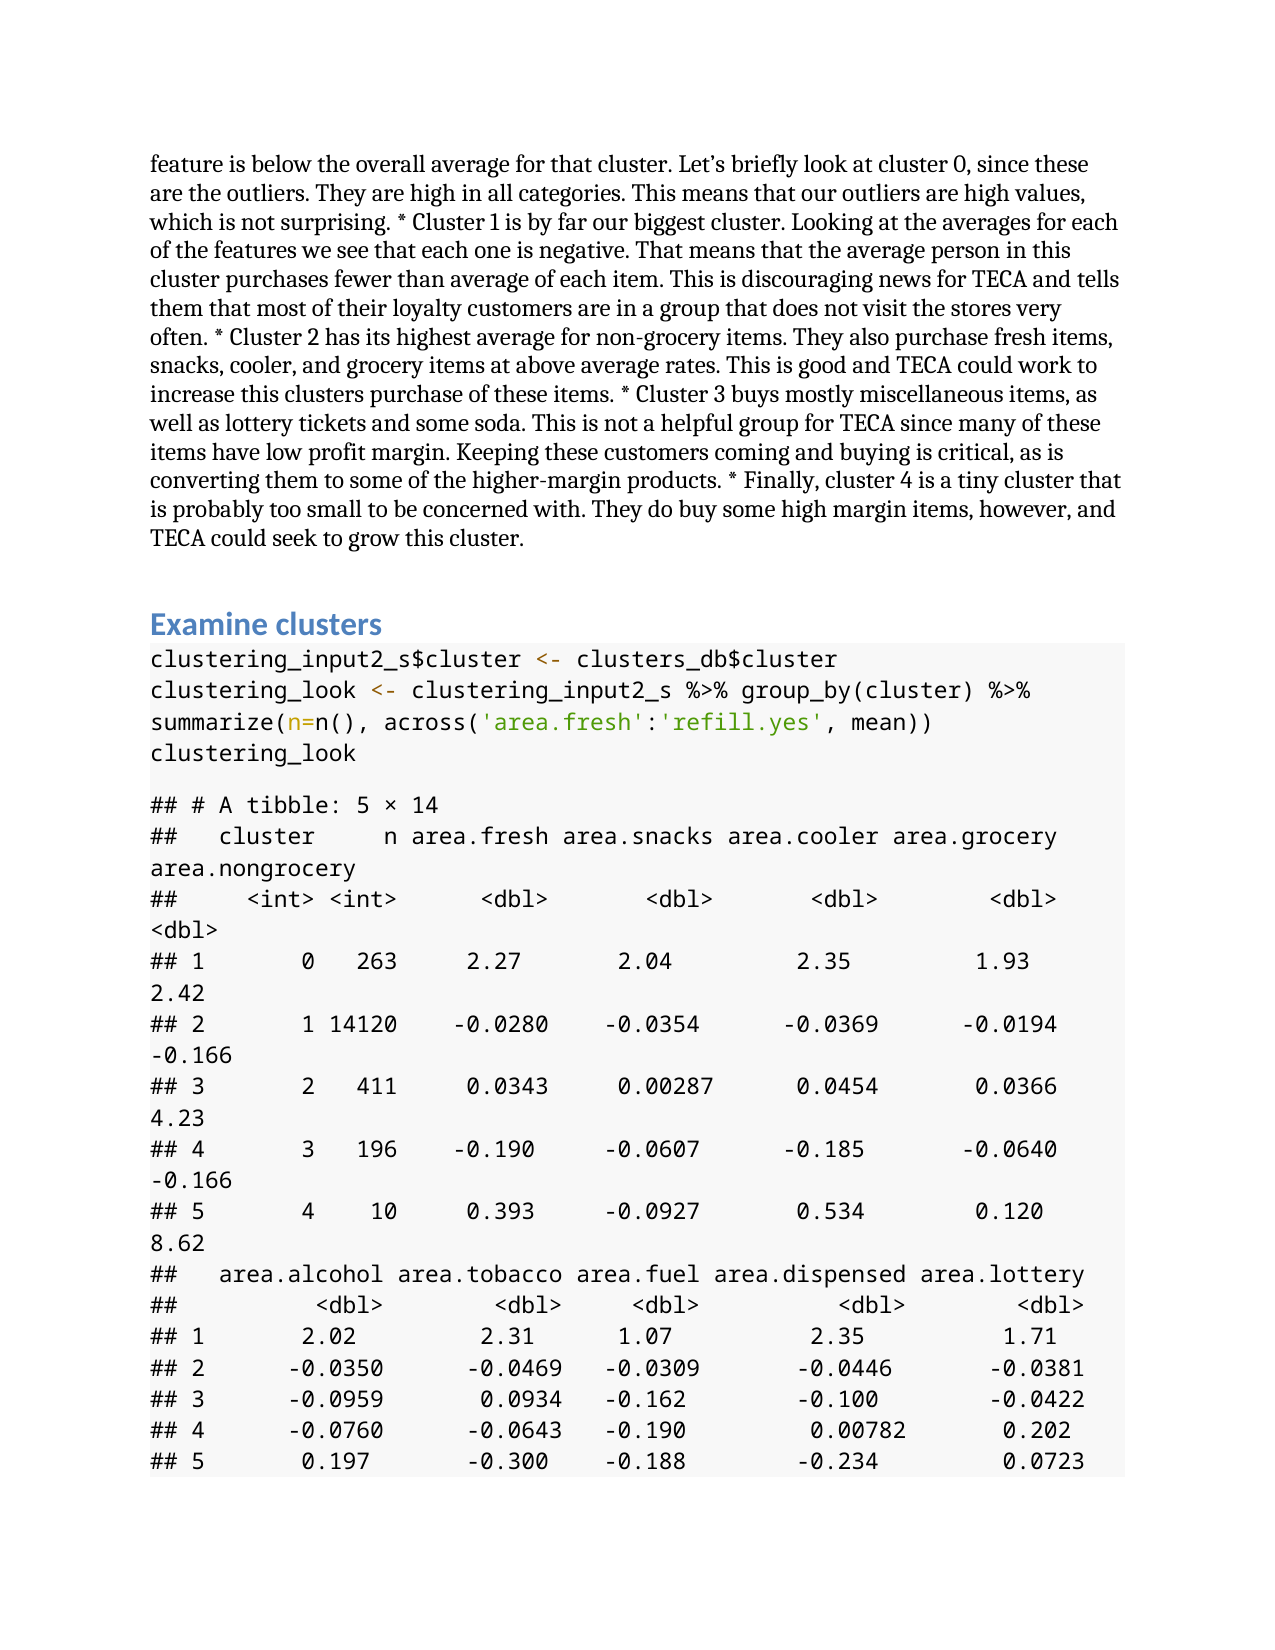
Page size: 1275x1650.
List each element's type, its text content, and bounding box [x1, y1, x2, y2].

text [150, 789, 1125, 1477]
subtitle Examine clusters [150, 602, 1125, 643]
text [150, 150, 1125, 552]
text clustering_input2_s$cluster <- clusters_db$cluster clustering_look <- clustering_input2_s %>% group_by(cluster) %>% summarize(n=n(), across('area.fresh':'refill.yes', mean)) clustering_look [150, 643, 1125, 768]
